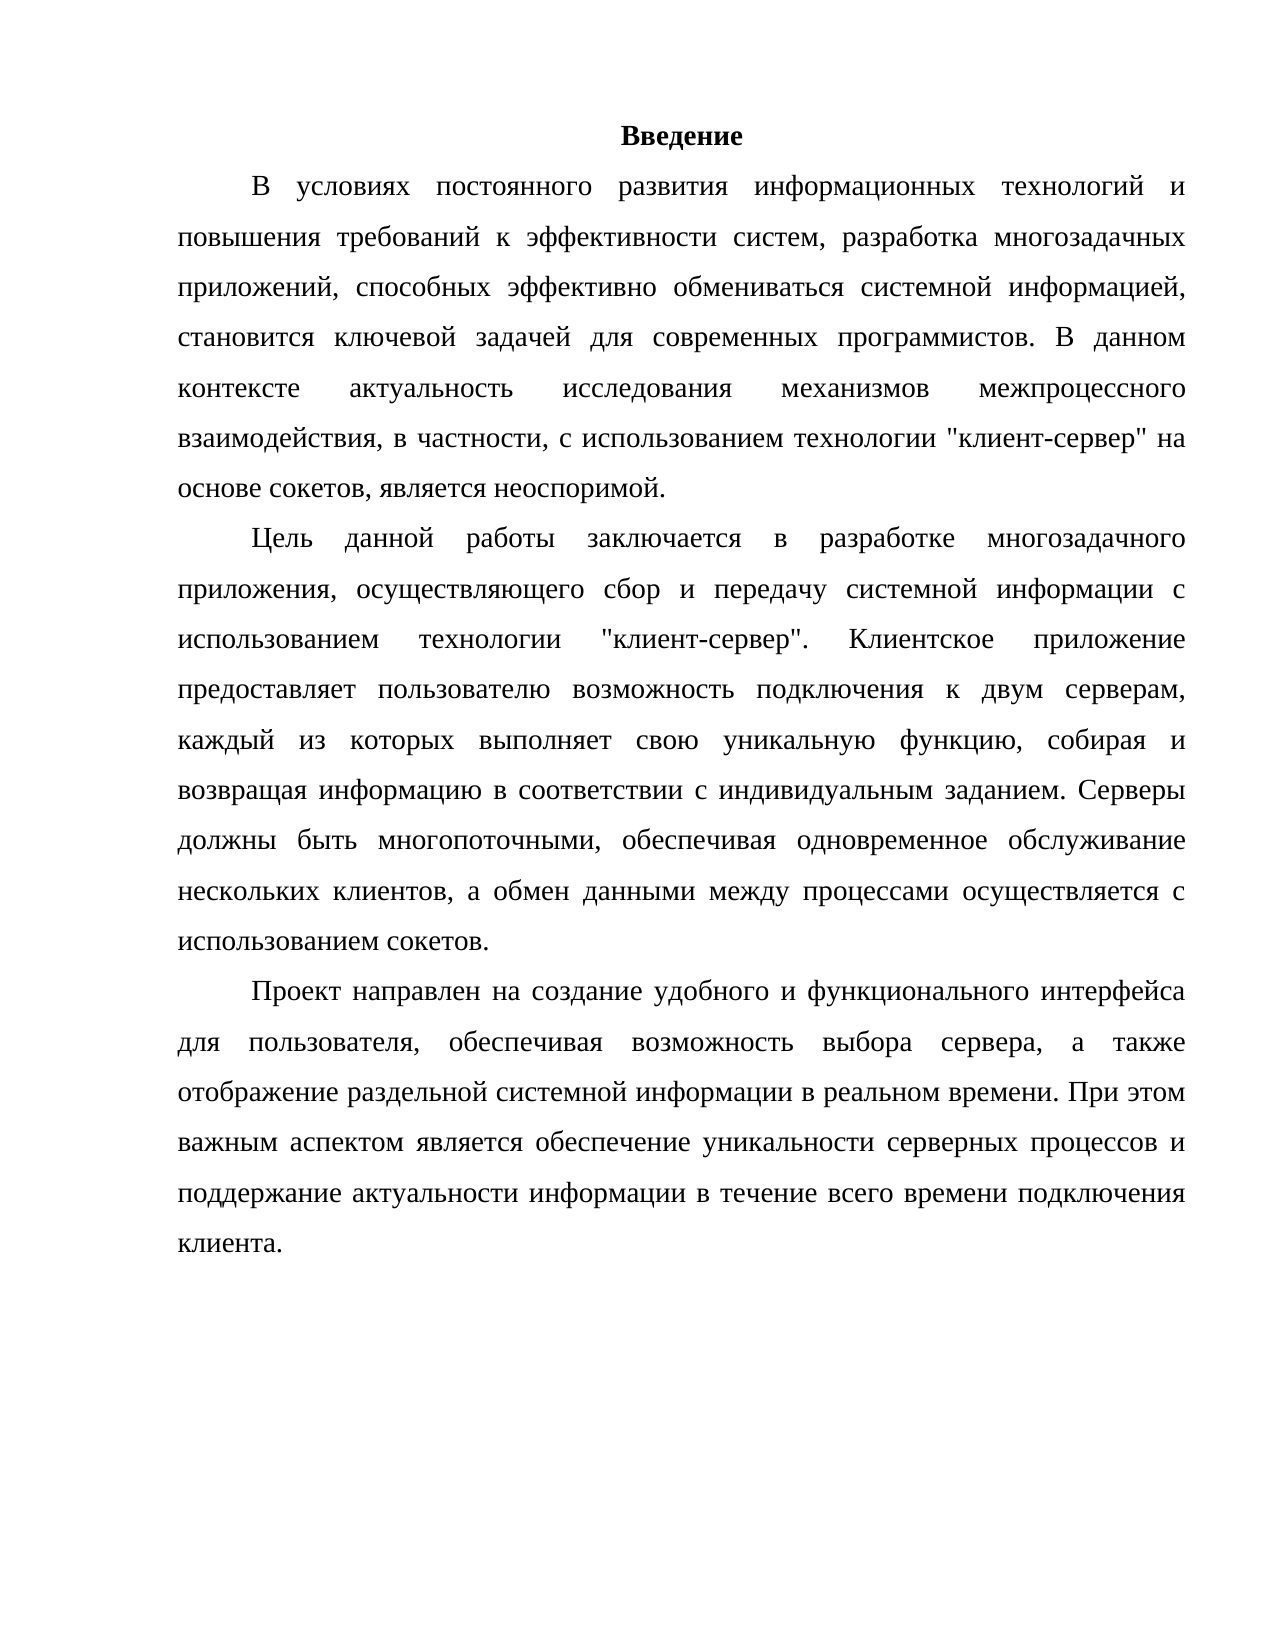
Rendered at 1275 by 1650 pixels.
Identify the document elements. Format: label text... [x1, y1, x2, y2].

text Цель данной работы заключается в разработке многозадачного приложения, осуществляющего сбор и передачу системной информации с использованием технологии "клиент-сервер". Клиентское приложение предоставляет пользователю возможность подключения к двум серверам, каждый из которых выполняет свою уникальную функцию, собирая и возвращая информацию в соответствии с индивидуальным заданием. Серверы должны быть многопоточными, обеспечивая одновременное обслуживание нескольких клиентов, а обмен данными между процессами осуществляется с использованием сокетов. [177, 521, 1186, 957]
text Проект направлен на создание удобного и функционального интерфейса для пользователя, обеспечивая возможность выбора сервера, а также отображение раздельной системной информации в реальном времени. При этом важным аспектом является обеспечение уникальности серверных процессов и поддержание актуальности информации в течение всего времени подключения клиента. [177, 973, 1186, 1258]
subtitle Введение [177, 118, 1186, 152]
text В условиях постоянного развития информационных технологий и повышения требований к эффективности систем, разработка многозадачных приложений, способных эффективно обмениваться системной информацией, становится ключевой задачей для современных программистов. В данном контексте актуальность исследования механизмов межпроцессного взаимодействия, в частности, с использованием технологии "клиент-сервер" на основе сокетов, является неоспоримой. [177, 168, 1186, 504]
